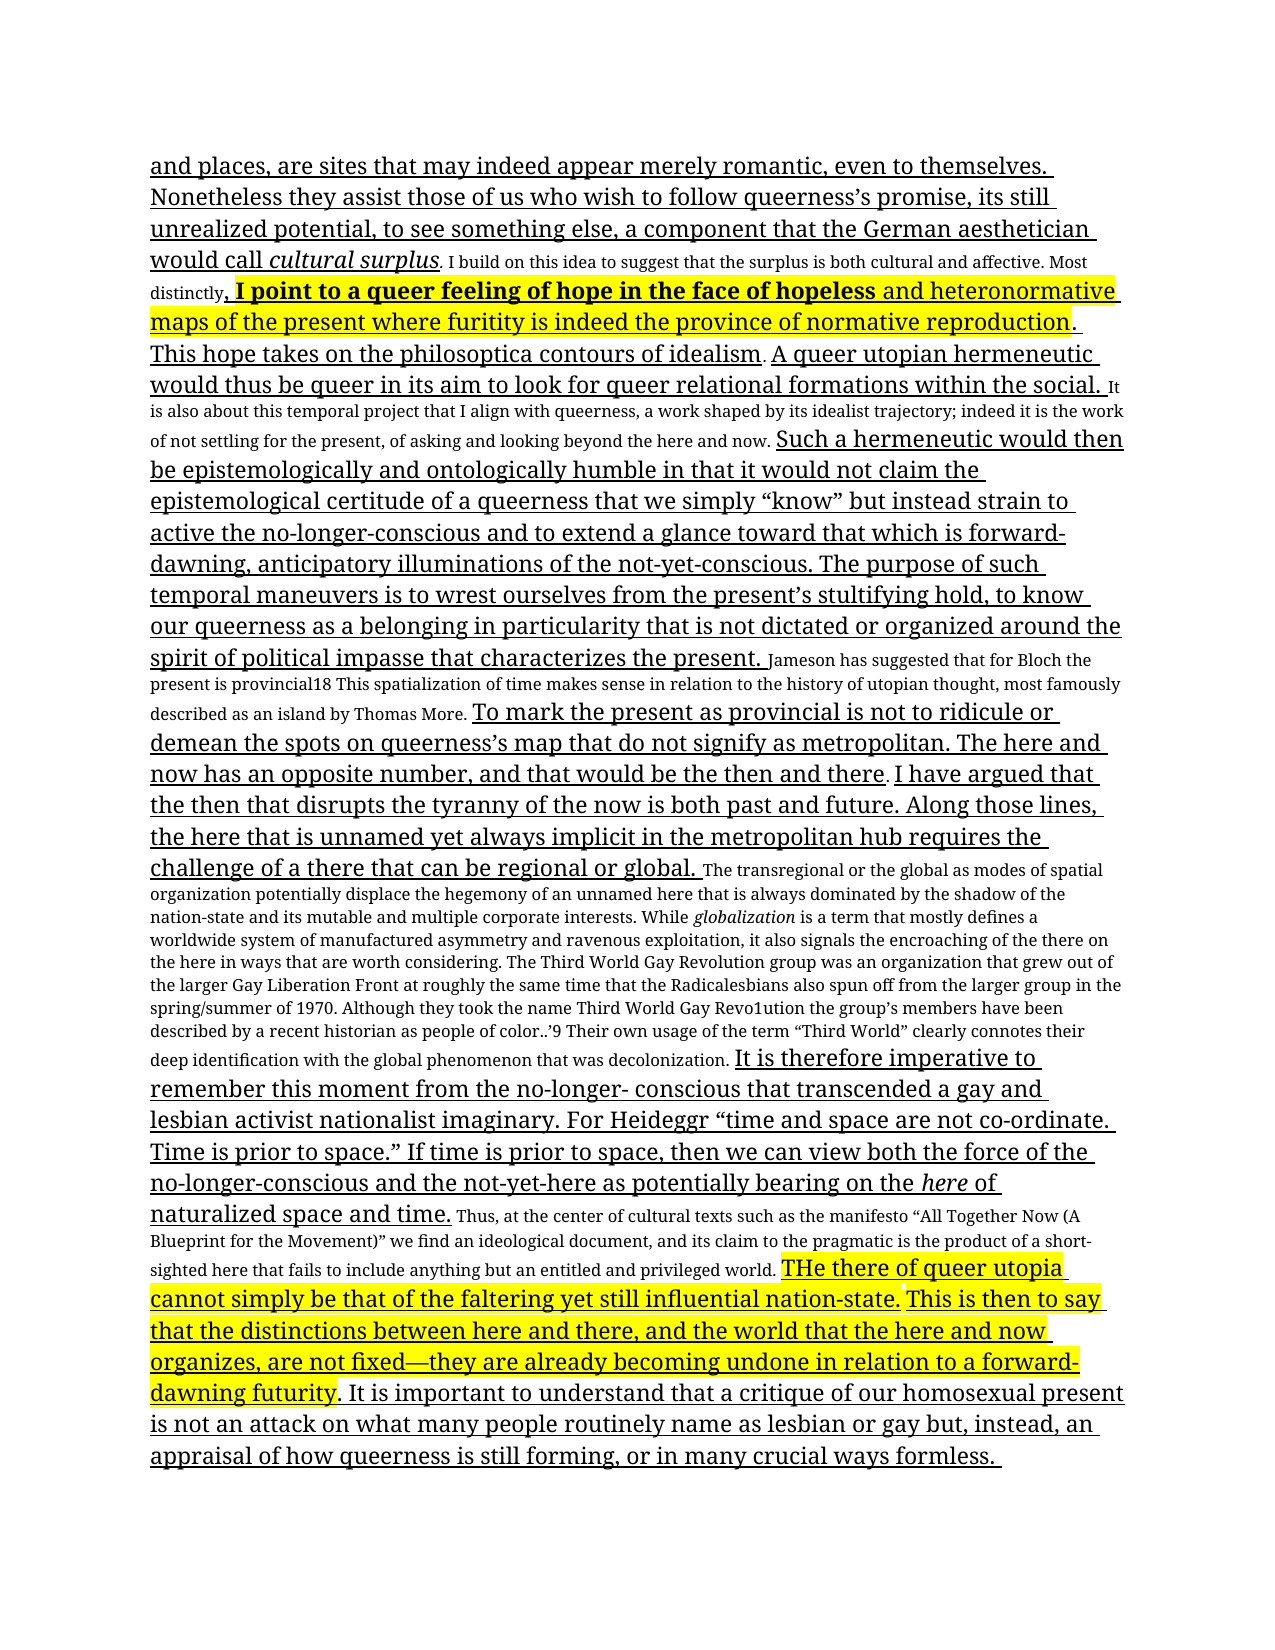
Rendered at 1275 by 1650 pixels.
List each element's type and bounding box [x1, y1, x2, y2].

text [150, 150, 1125, 1404]
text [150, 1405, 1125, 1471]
